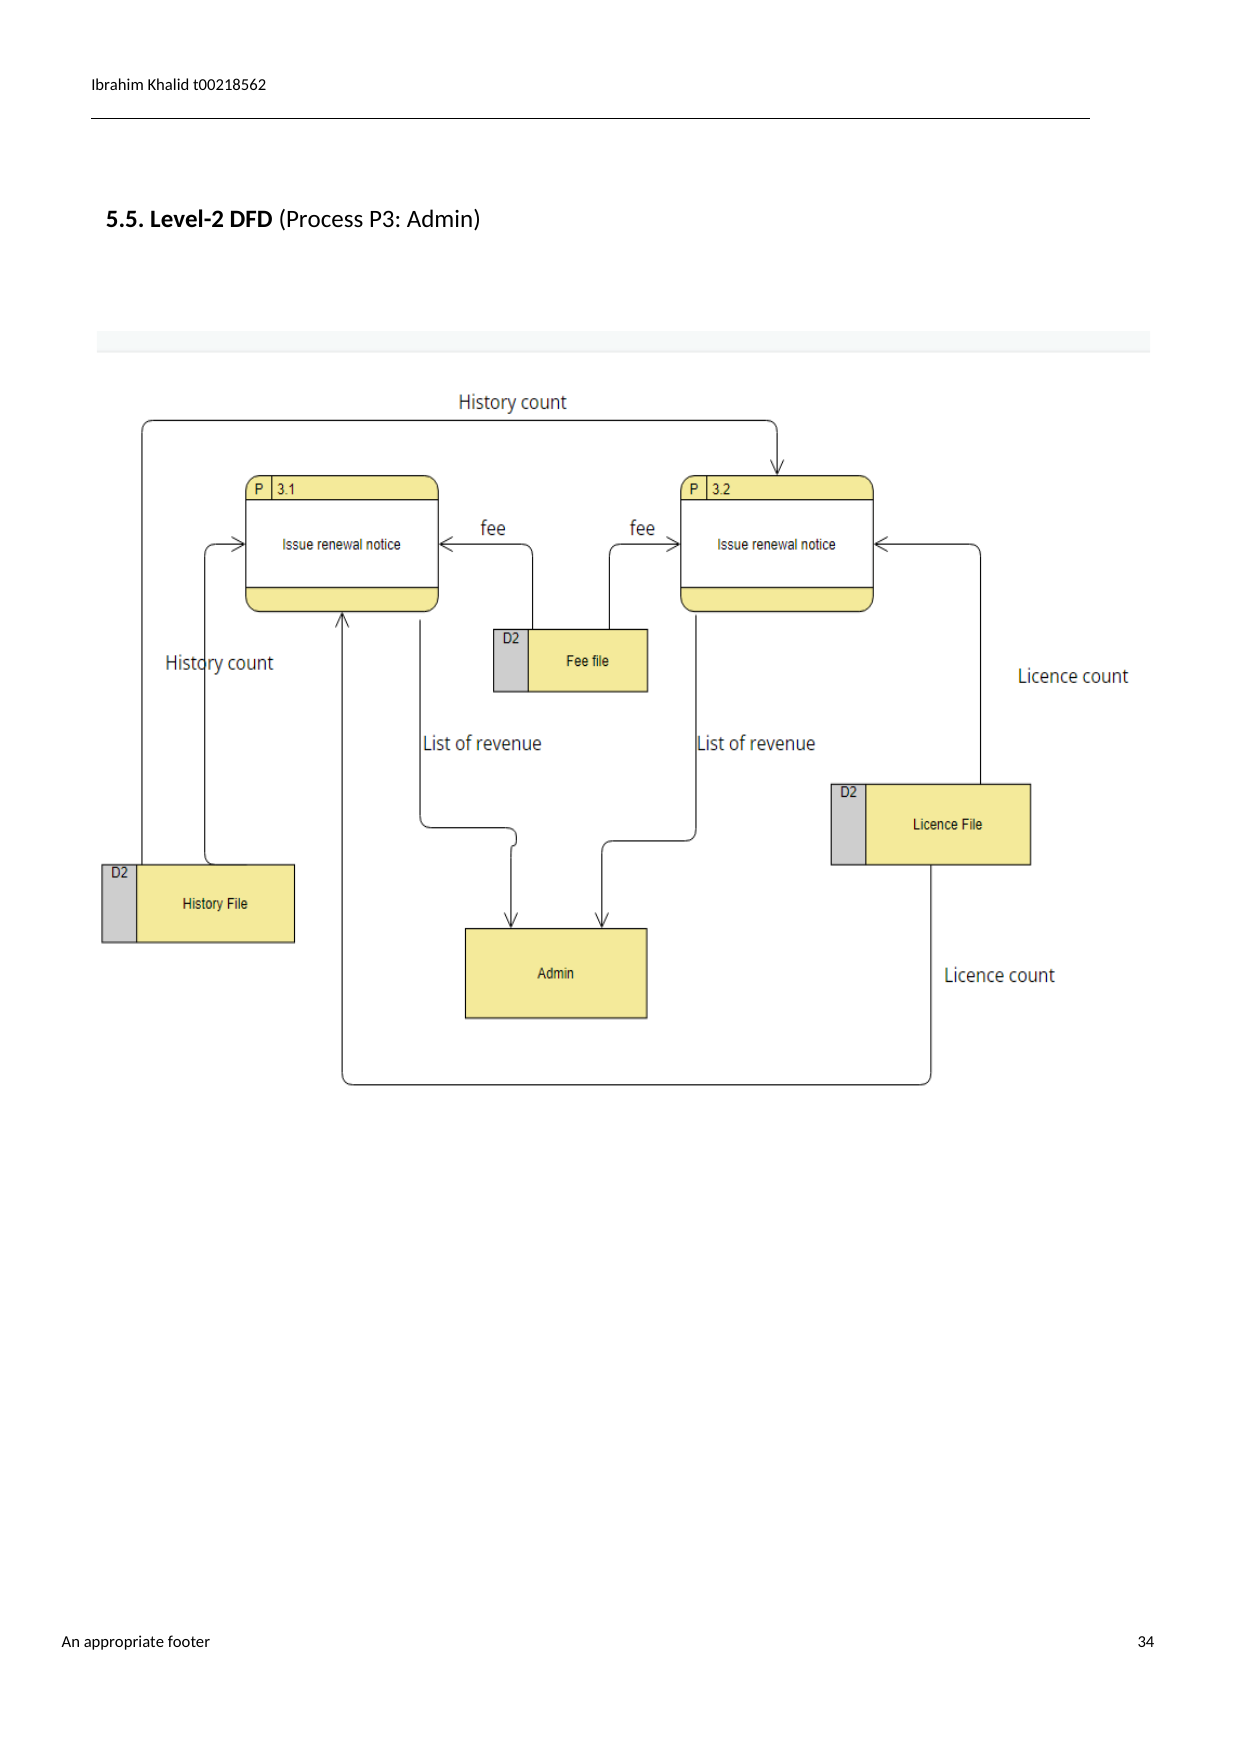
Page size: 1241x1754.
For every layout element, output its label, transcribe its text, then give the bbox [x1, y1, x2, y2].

subtitle Level-2 DFD (Process P3: Admin) [106, 203, 1107, 234]
picture [96, 331, 1151, 1172]
